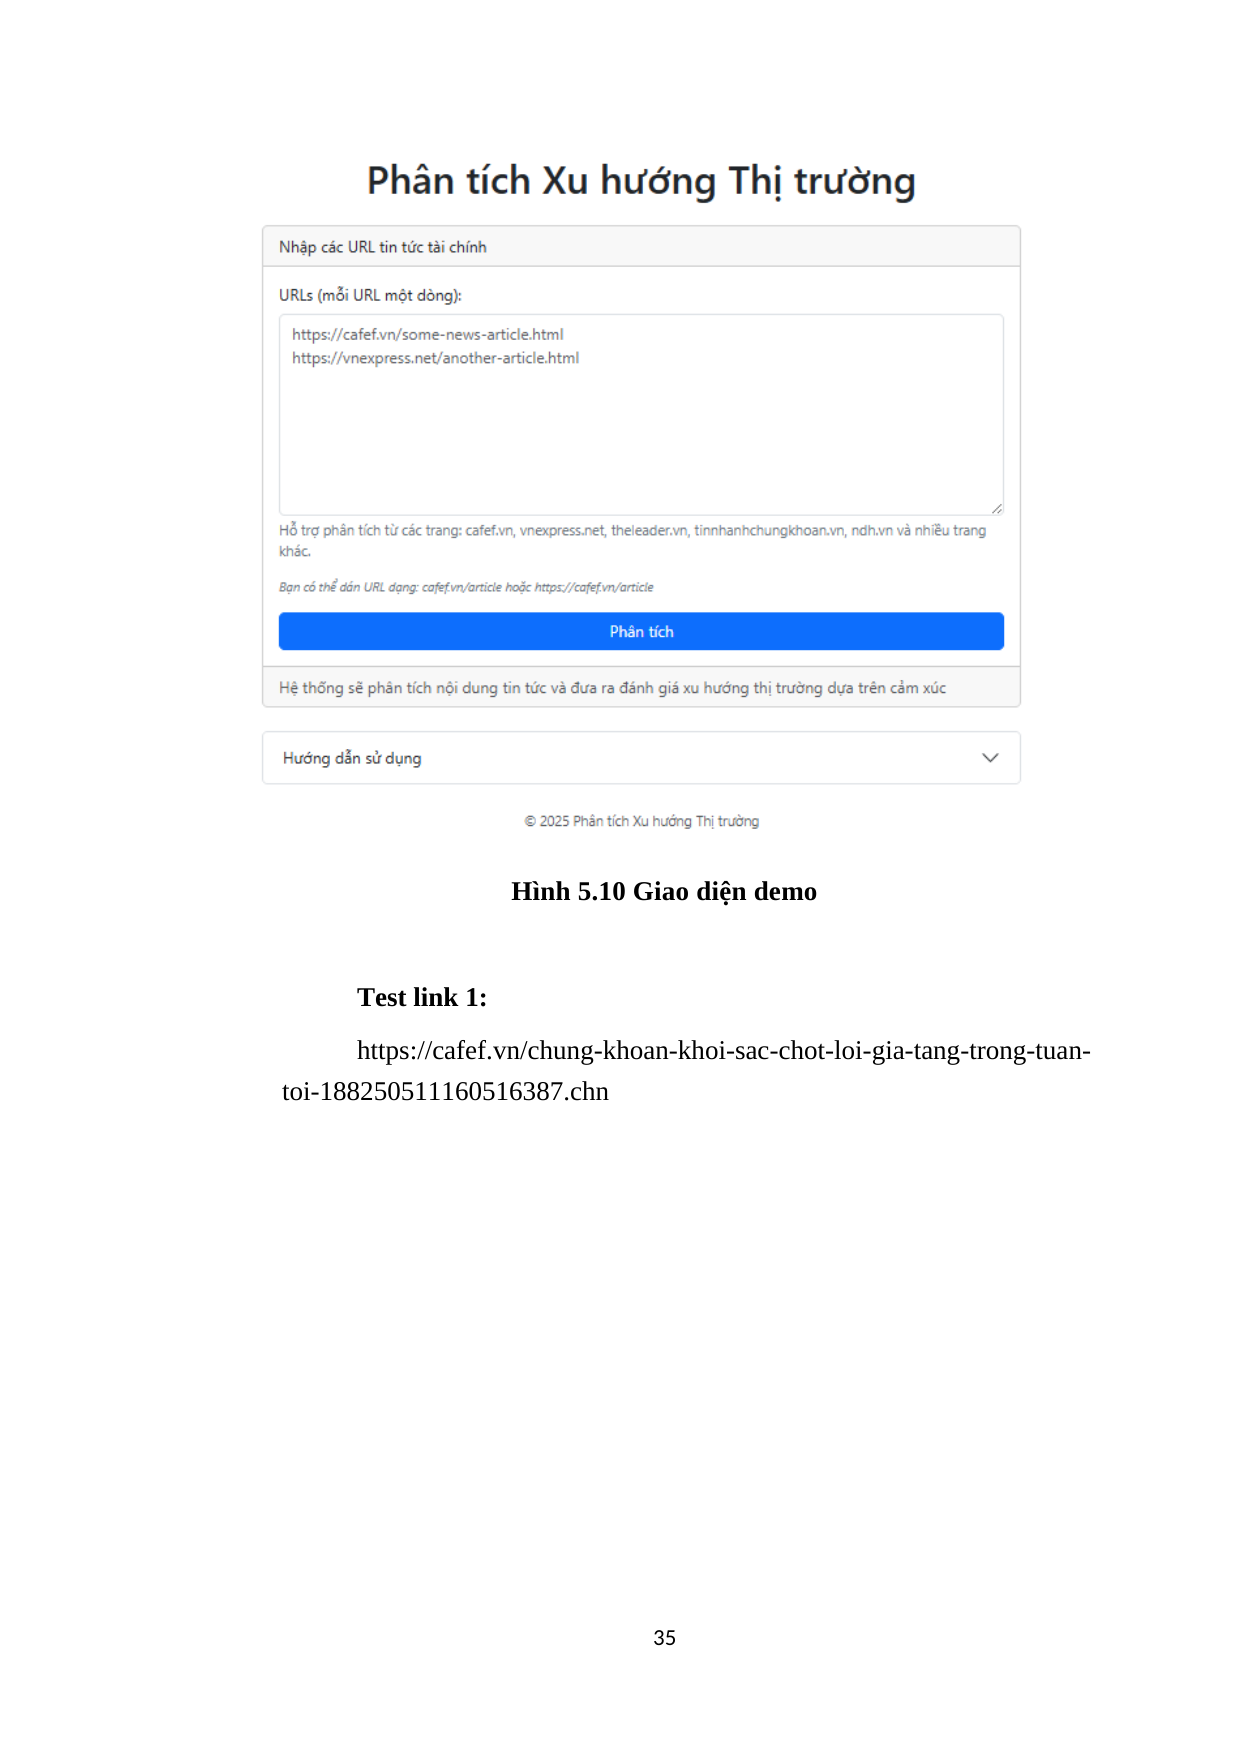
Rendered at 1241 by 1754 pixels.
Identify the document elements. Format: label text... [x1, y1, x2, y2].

text https://cafef.vn/chung-khoan-khoi-sac-chot-loi-gia-tang-trong-tuan-toi-188250511160516387.chn [282, 1034, 1122, 1106]
text Test link 1: [207, 981, 1122, 1012]
text Hình 5.10 Giao diện demo [207, 876, 1122, 907]
picture [206, 147, 1123, 855]
